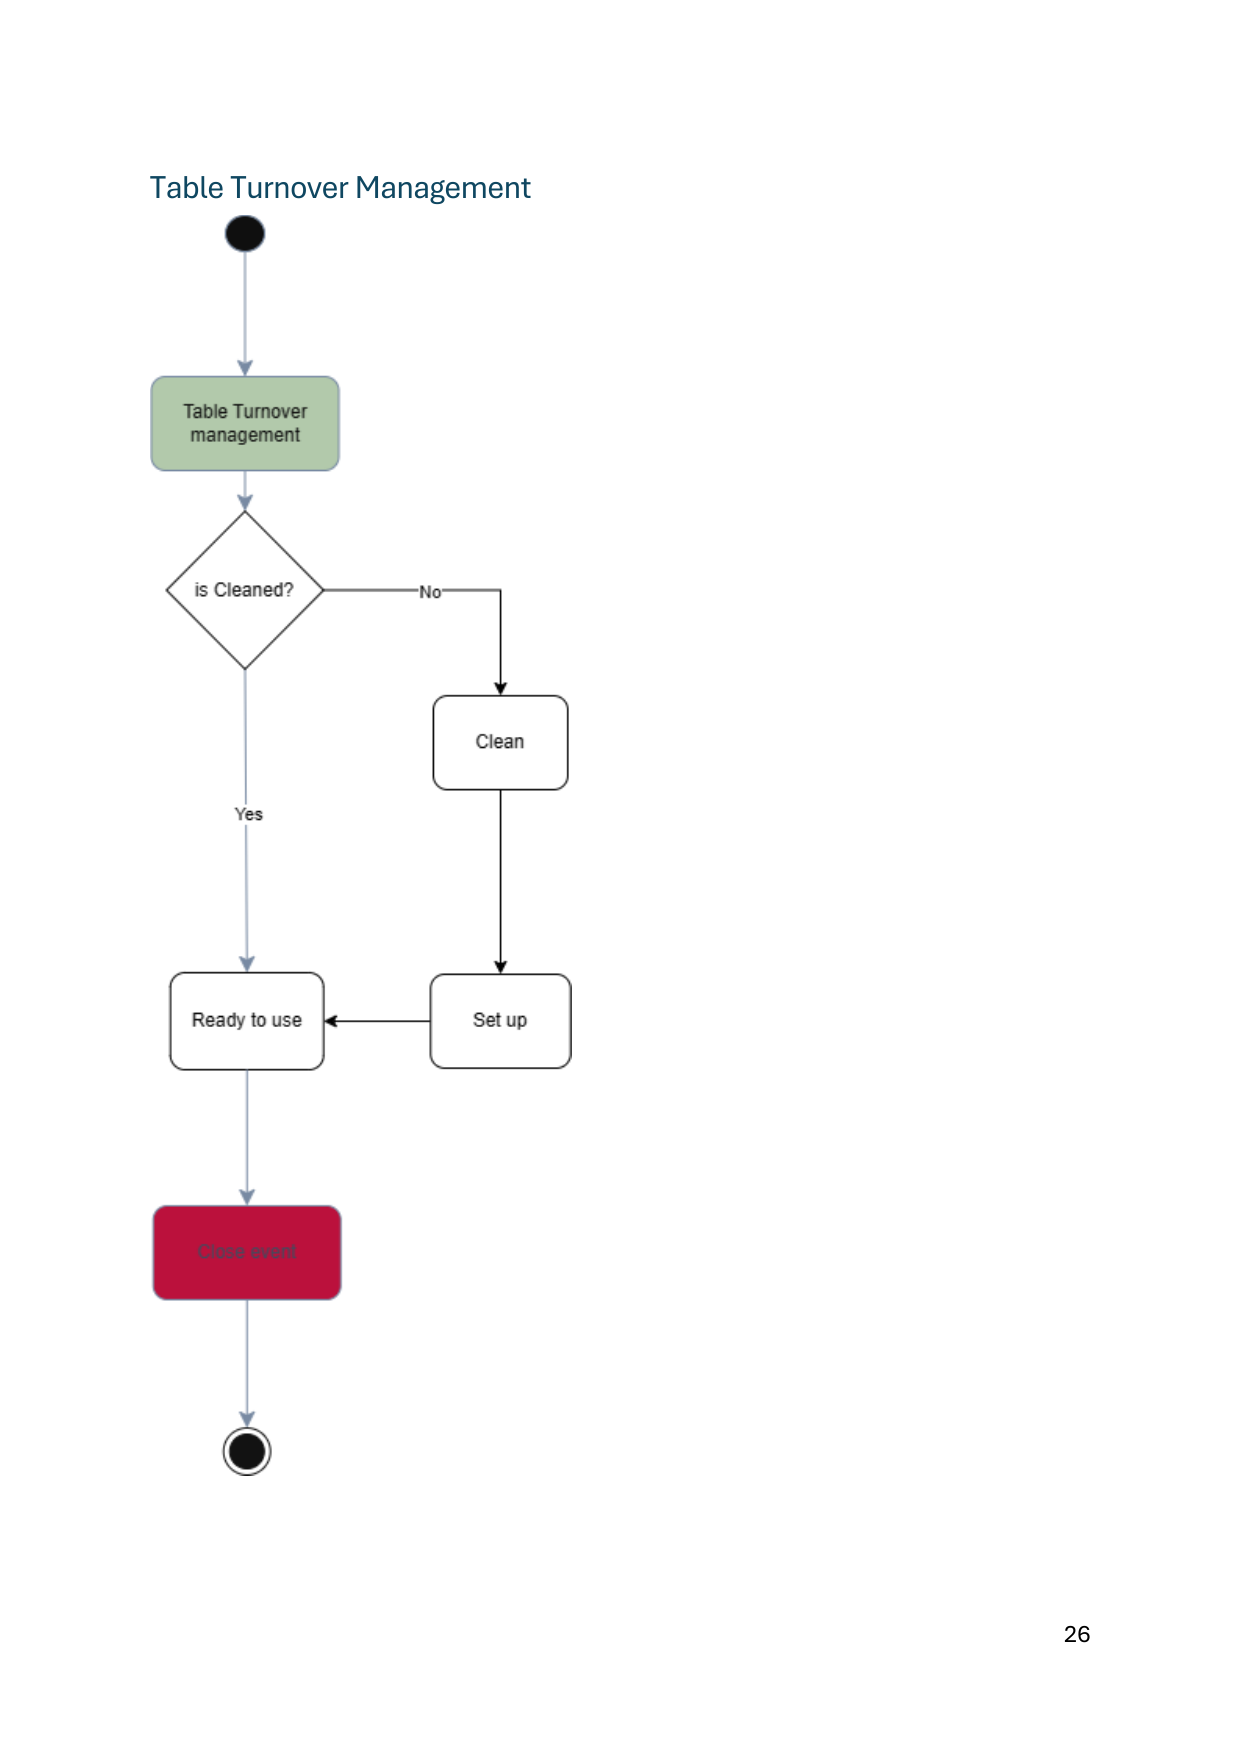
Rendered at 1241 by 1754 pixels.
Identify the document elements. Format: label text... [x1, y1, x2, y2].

subtitle Table Turnover Management [150, 167, 1090, 207]
picture [150, 215, 572, 1476]
